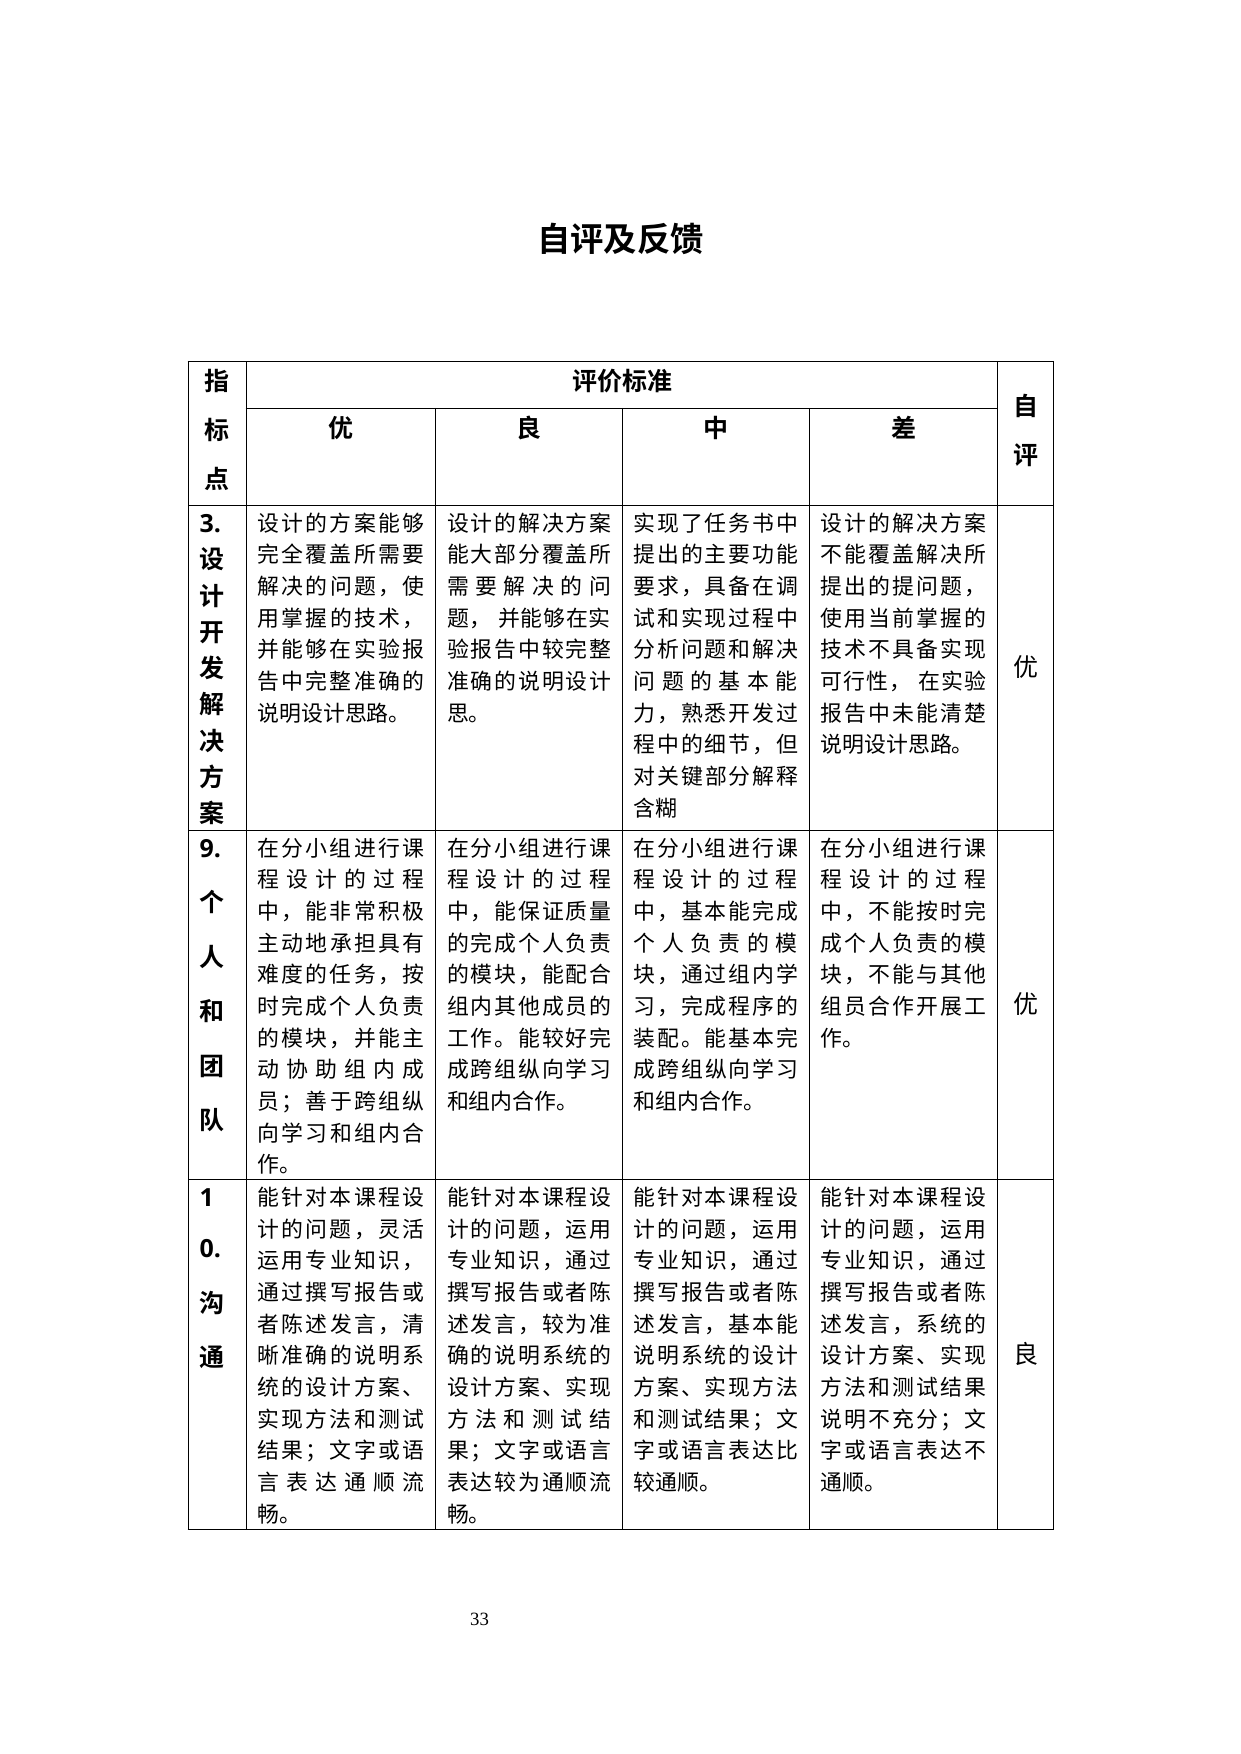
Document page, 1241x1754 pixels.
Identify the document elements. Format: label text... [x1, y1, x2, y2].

text 自评及反馈 [187, 205, 1053, 270]
table_cell 3.设计开发解决方案 [189, 506, 246, 830]
table_header 评价标准 [247, 362, 997, 408]
table_cell 能针对本课程设计的问题，灵活运用专业知识，通过撰写报告或者陈述发言，清晰准确的说明系统的设计方案、实现方法和测试结果；文字或语言表达通顺流畅。 [247, 1180, 435, 1528]
table_cell 良 [436, 409, 622, 504]
table_cell 在分小组进行课程设计的过程中，能保证质量的完成个人负责的模块，能配合组内其他成员的工作。能较好完成跨组纵向学习和组内合作。 [436, 831, 622, 1179]
table_cell 差 [810, 409, 997, 504]
table_cell 在分小组进行课程设计的过程中，能非常积极主动地承担具有难度的任务，按时完成个人负责的模块，并能主动协助组内成员；善于跨组纵向学习和组内合作。 [247, 831, 435, 1179]
table_cell 9.个人和团队 [189, 831, 246, 1179]
table_cell 能针对本课程设计的问题，运用专业知识，通过撰写报告或者陈述发言，较为准确的说明系统的设计方案、实现方法和测试结果；文字或语言表达较为通顺流畅。 [436, 1180, 622, 1528]
table_cell 10.沟通 [189, 1180, 246, 1528]
table_cell 在分小组进行课程设计的过程中，不能按时完成个人负责的模块，不能与其他组员合作开展工作。 [810, 831, 997, 1179]
table_cell 优 [247, 409, 435, 504]
table_cell 设计的方案能够完全覆盖所需要解决的问题，使用掌握的技术，并能够在实验报告中完整准确的说明设计思路。 [247, 506, 435, 830]
table_cell 优 [998, 831, 1053, 1179]
table_cell 能针对本课程设计的问题，运用专业知识，通过撰写报告或者陈述发言，系统的设计方案、实现方法和测试结果说明不充分；文字或语言表达不通顺。 [810, 1180, 997, 1528]
table_cell 设计的解决方案不能覆盖解决所提出的提问题，使用当前掌握的技术不具备实现可行性， 在实验报告中未能清楚说明设计思路。 [810, 506, 997, 830]
table_cell 实现了任务书中提出的主要功能要求，具备在调试和实现过程中分析问题和解决问题的基本能力，熟悉开发过程中的细节，但对关键部分解释含糊 [623, 506, 809, 830]
table_cell 中 [623, 409, 809, 504]
table_cell 优 [998, 506, 1053, 830]
table_cell 在分小组进行课程设计的过程中，基本能完成个人负责的模块，通过组内学习，完成程序的装配。能基本完成跨组纵向学习和组内合作。 [623, 831, 809, 1179]
table_header 自评 [998, 362, 1053, 504]
table_cell 良 [998, 1180, 1053, 1528]
table_header 指标点 [189, 362, 246, 504]
table_cell 设计的解决方案能大部分覆盖所需要解决的问题， 并能够在实验报告中较完整准确的说明设计思。 [436, 506, 622, 830]
table_cell 能针对本课程设计的问题，运用专业知识，通过撰写报告或者陈述发言，基本能说明系统的设计方案、实现方法和测试结果；文字或语言表达比较通顺。 [623, 1180, 809, 1528]
